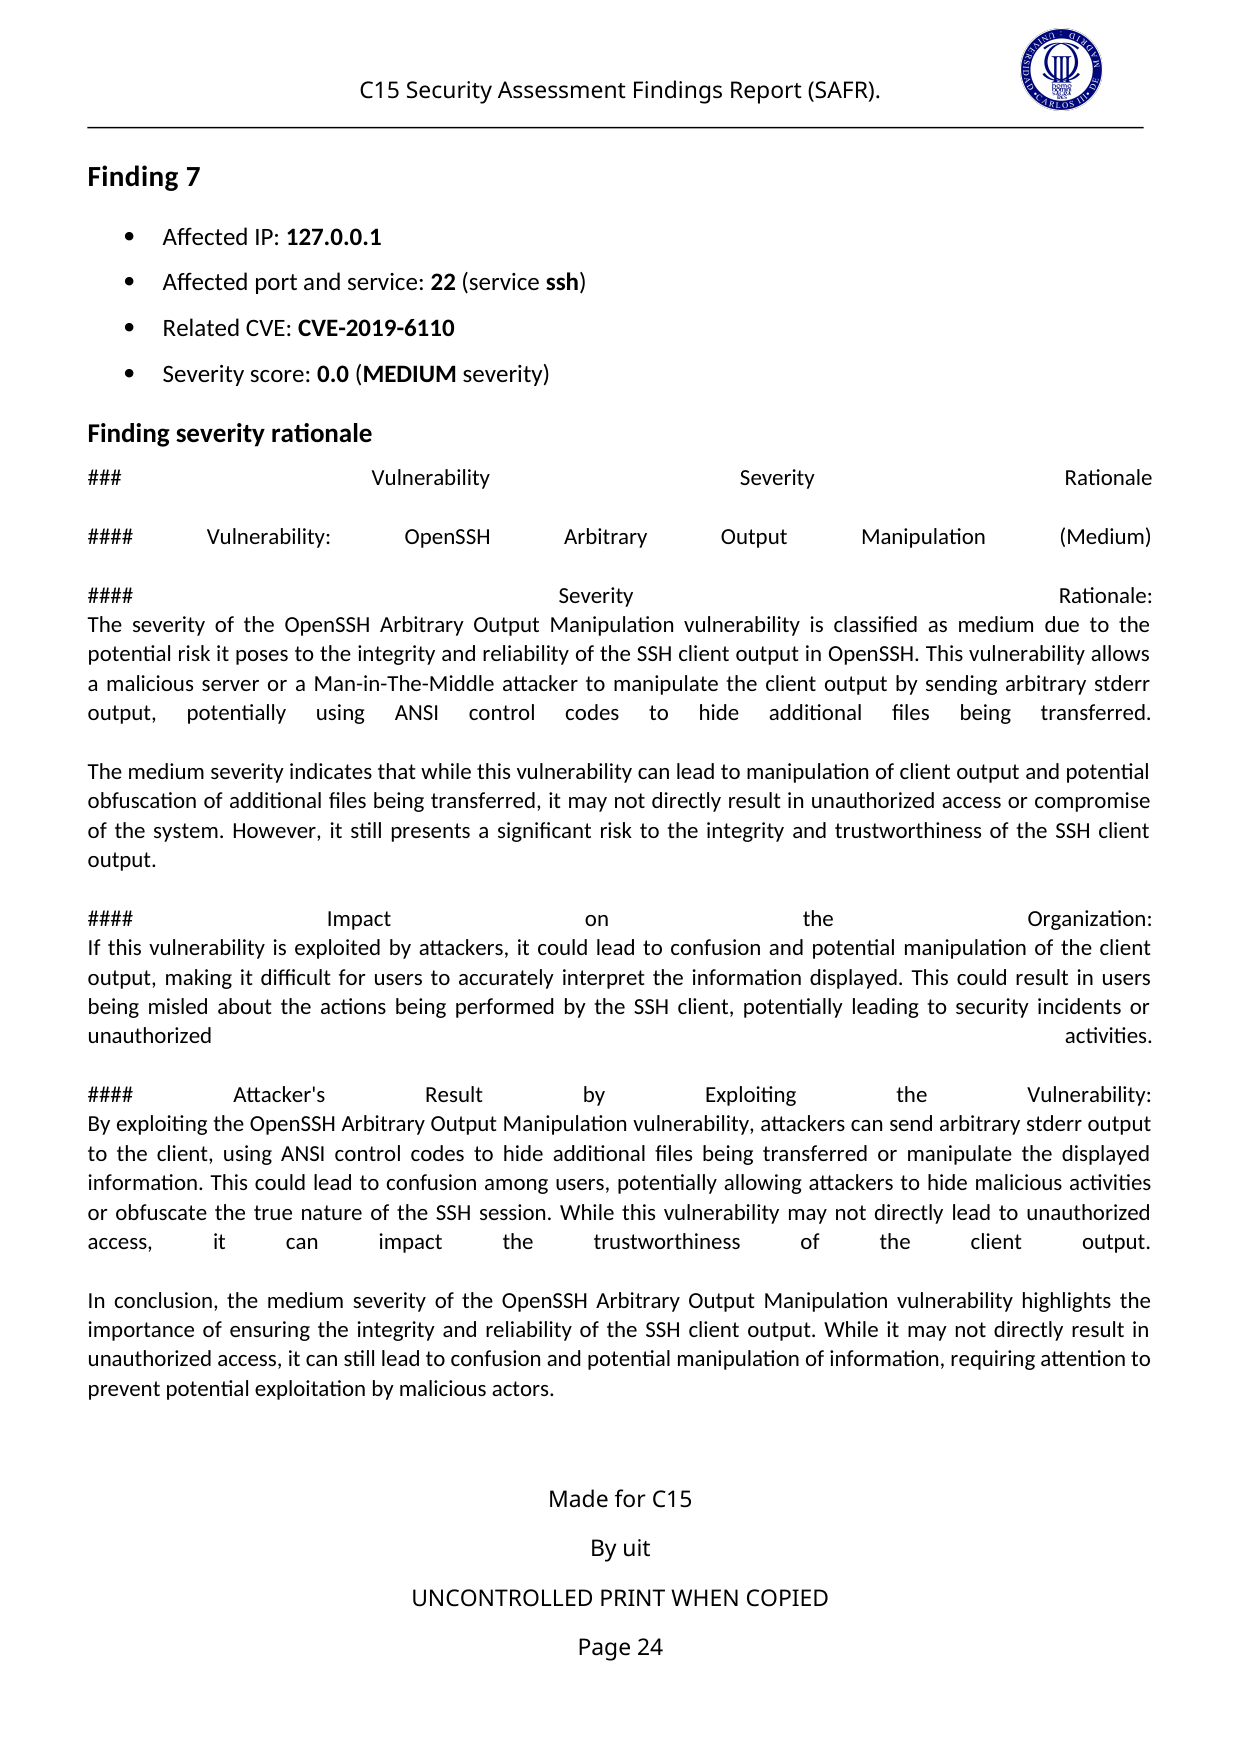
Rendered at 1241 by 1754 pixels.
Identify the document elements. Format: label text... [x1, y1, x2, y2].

list Affected port and service: 22 (service ssh) [125, 266, 1153, 297]
list Severity score: 0.0 (MEDIUM severity) [125, 358, 1153, 388]
picture [1020, 28, 1103, 111]
text ### Vulnerability Severity Rationale #### Vulnerability: OpenSSH Arbitrary Output Manipulation (Medium) #### Severity Rationale: The severity of the OpenSSH Arbitrary Output Manipulation vulnerability is classified as medium due to the potential risk it poses to the integrity and reliability of the SSH client output in OpenSSH. This vulnerability allows a malicious server or a Man-in-The-Middle attacker to manipulate the client output by sending arbitrary stderr output, potentially using ANSI control codes to hide additional files being transferred. The medium severity indicates that while this vulnerability can lead to manipulation of client output and potential obfuscation of additional files being transferred, it may not directly result in unauthorized access or compromise of the system. However, it still presents a significant risk to the integrity and trustworthiness of the SSH client output. #### Impact on the Organization: If this vulnerability is exploited by attackers, it could lead to confusion and potential manipulation of the client output, making it difficult for users to accurately interpret the information displayed. This could result in users being misled about the actions being performed by the SSH client, potentially leading to security incidents or unauthorized activities. #### Attacker's Result by Exploiting the Vulnerability: By exploiting the OpenSSH Arbitrary Output Manipulation vulnerability, attackers can send arbitrary stderr output to the client, using ANSI control codes to hide additional files being transferred or manipulate the displayed information. This could lead to confusion among users, potentially allowing attackers to hide malicious activities or obfuscate the true nature of the SSH session. While this vulnerability may not directly lead to unauthorized access, it can impact the trustworthiness of the client output. In conclusion, the medium severity of the OpenSSH Arbitrary Output Manipulation vulnerability highlights the importance of ensuring the integrity and reliability of the SSH client output. While it may not directly result in unauthorized access, it can still lead to confusion and potential manipulation of information, requiring attention to prevent potential exploitation by malicious actors. [87, 463, 1153, 1402]
subtitle Finding 7 [87, 158, 1153, 194]
list Affected IP: 127.0.0.1 [125, 221, 1153, 251]
list Related CVE: CVE-2019-6110 [125, 312, 1153, 343]
subtitle Finding severity rationale [87, 416, 1153, 449]
